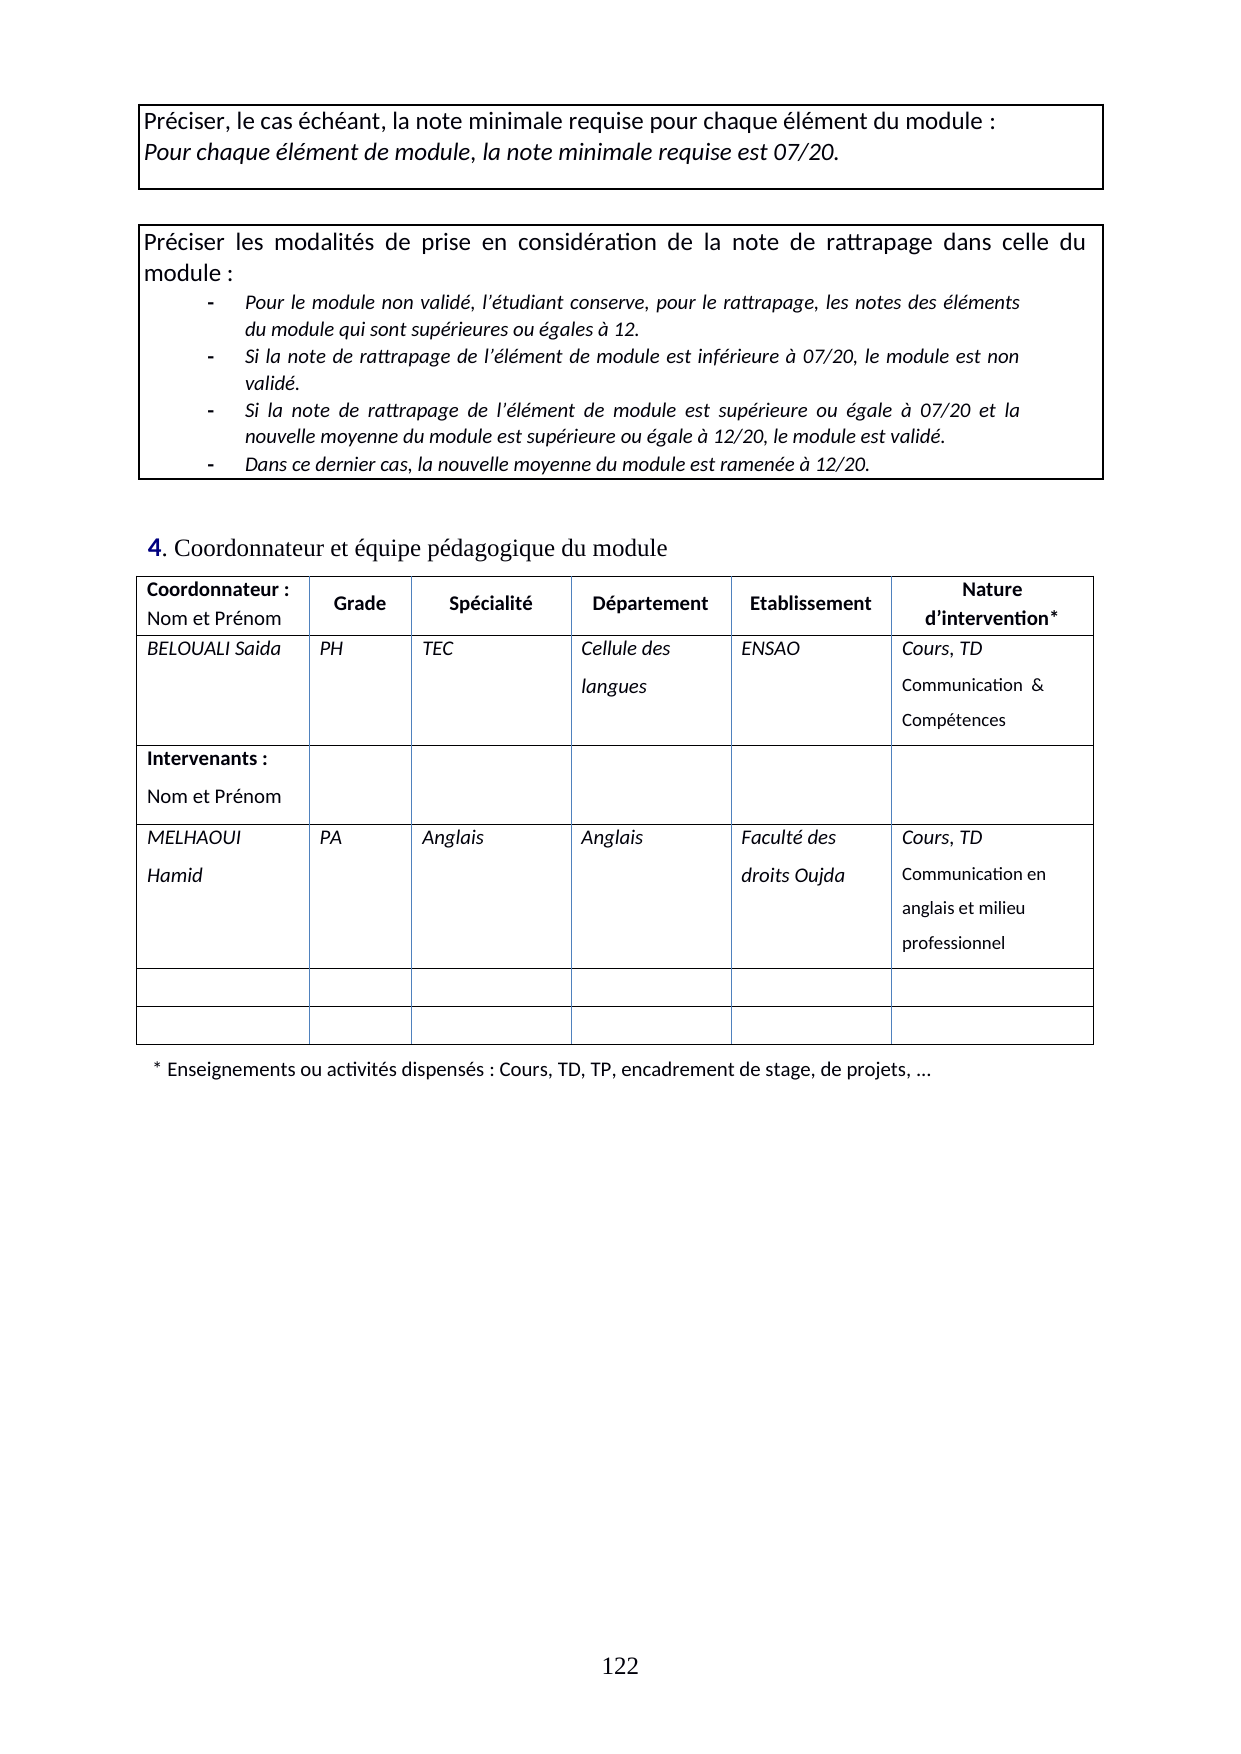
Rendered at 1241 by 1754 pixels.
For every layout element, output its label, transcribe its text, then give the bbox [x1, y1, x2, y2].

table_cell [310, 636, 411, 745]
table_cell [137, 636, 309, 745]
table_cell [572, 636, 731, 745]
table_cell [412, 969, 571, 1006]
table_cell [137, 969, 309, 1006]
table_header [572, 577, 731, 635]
text * Enseignements ou activités dispensés : Cours, TD, TP, encadrement de stage, de projets, ... [148, 1057, 1092, 1082]
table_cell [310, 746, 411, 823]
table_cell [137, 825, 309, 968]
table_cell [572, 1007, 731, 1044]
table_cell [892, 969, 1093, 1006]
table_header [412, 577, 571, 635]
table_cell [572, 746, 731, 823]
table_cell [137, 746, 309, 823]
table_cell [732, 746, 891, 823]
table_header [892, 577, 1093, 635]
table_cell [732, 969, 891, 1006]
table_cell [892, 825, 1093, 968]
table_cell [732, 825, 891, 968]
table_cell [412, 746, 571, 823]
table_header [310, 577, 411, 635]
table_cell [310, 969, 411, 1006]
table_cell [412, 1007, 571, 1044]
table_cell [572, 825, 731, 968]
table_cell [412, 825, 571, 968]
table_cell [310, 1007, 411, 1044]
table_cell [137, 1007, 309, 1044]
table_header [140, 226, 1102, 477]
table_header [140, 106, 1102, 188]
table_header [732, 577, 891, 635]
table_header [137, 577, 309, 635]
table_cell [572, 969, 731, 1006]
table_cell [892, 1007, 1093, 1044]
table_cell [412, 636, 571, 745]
text 4. Coordonnateur et équipe pédagogique du module [148, 530, 1092, 563]
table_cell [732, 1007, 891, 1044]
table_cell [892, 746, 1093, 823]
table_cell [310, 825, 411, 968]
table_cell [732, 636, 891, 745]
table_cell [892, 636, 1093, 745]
